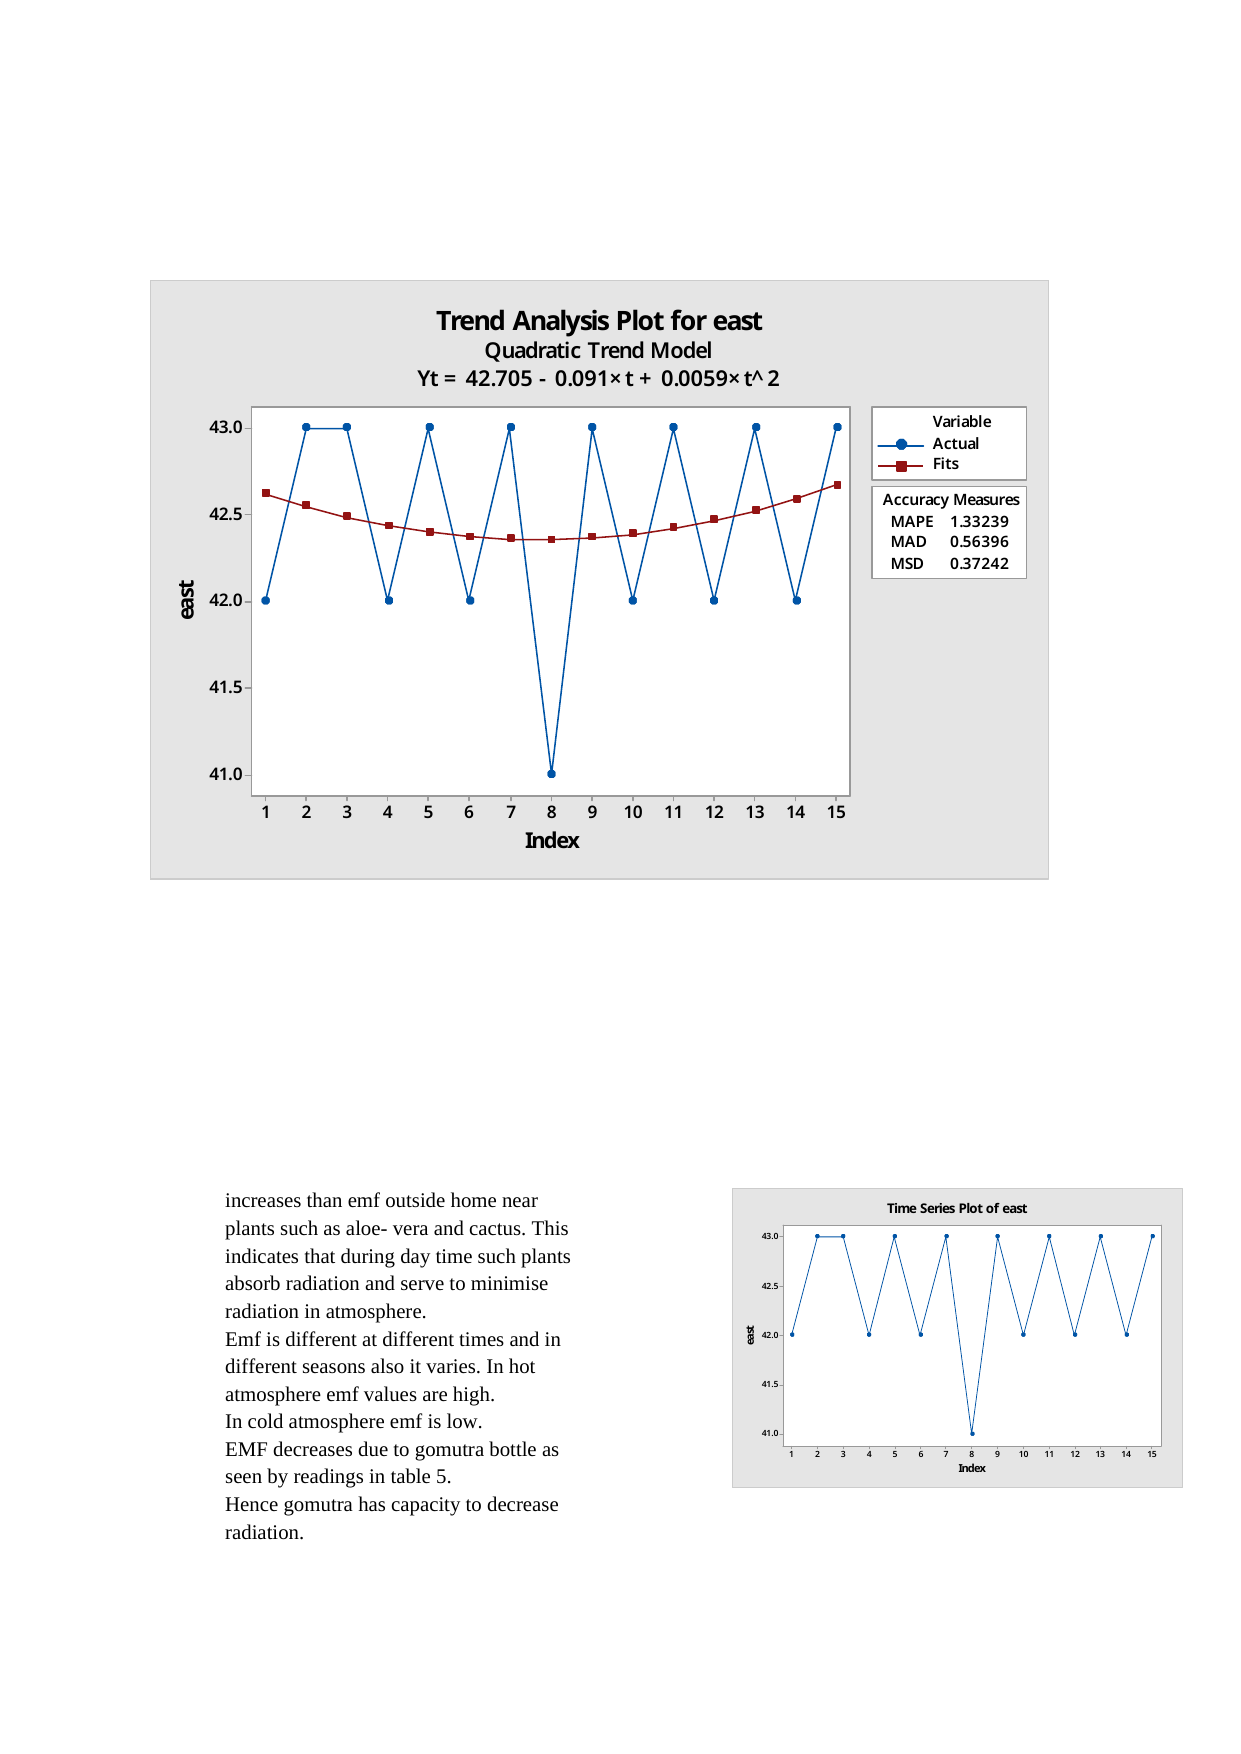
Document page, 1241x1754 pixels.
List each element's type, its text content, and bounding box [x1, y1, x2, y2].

list The emf is less than the emf outside home near the plants such as aloe- vera and cactus during day time. However it increases than emf outside home near plants such as aloe- vera and cactus. This indicates that during day time such plants absorb radiation and serve to minimise radiation in atmosphere. [225, 1188, 583, 1323]
list Hence gomutra has capacity to decrease radiation. [225, 1492, 583, 1544]
list In cold atmosphere emf is low. [225, 1409, 583, 1433]
list Emf is different at different times and in different seasons also it varies. In hot atmosphere emf values are high. [225, 1326, 583, 1406]
list EMF decreases due to gomutra bottle as seen by readings in table 5. [225, 1437, 583, 1488]
